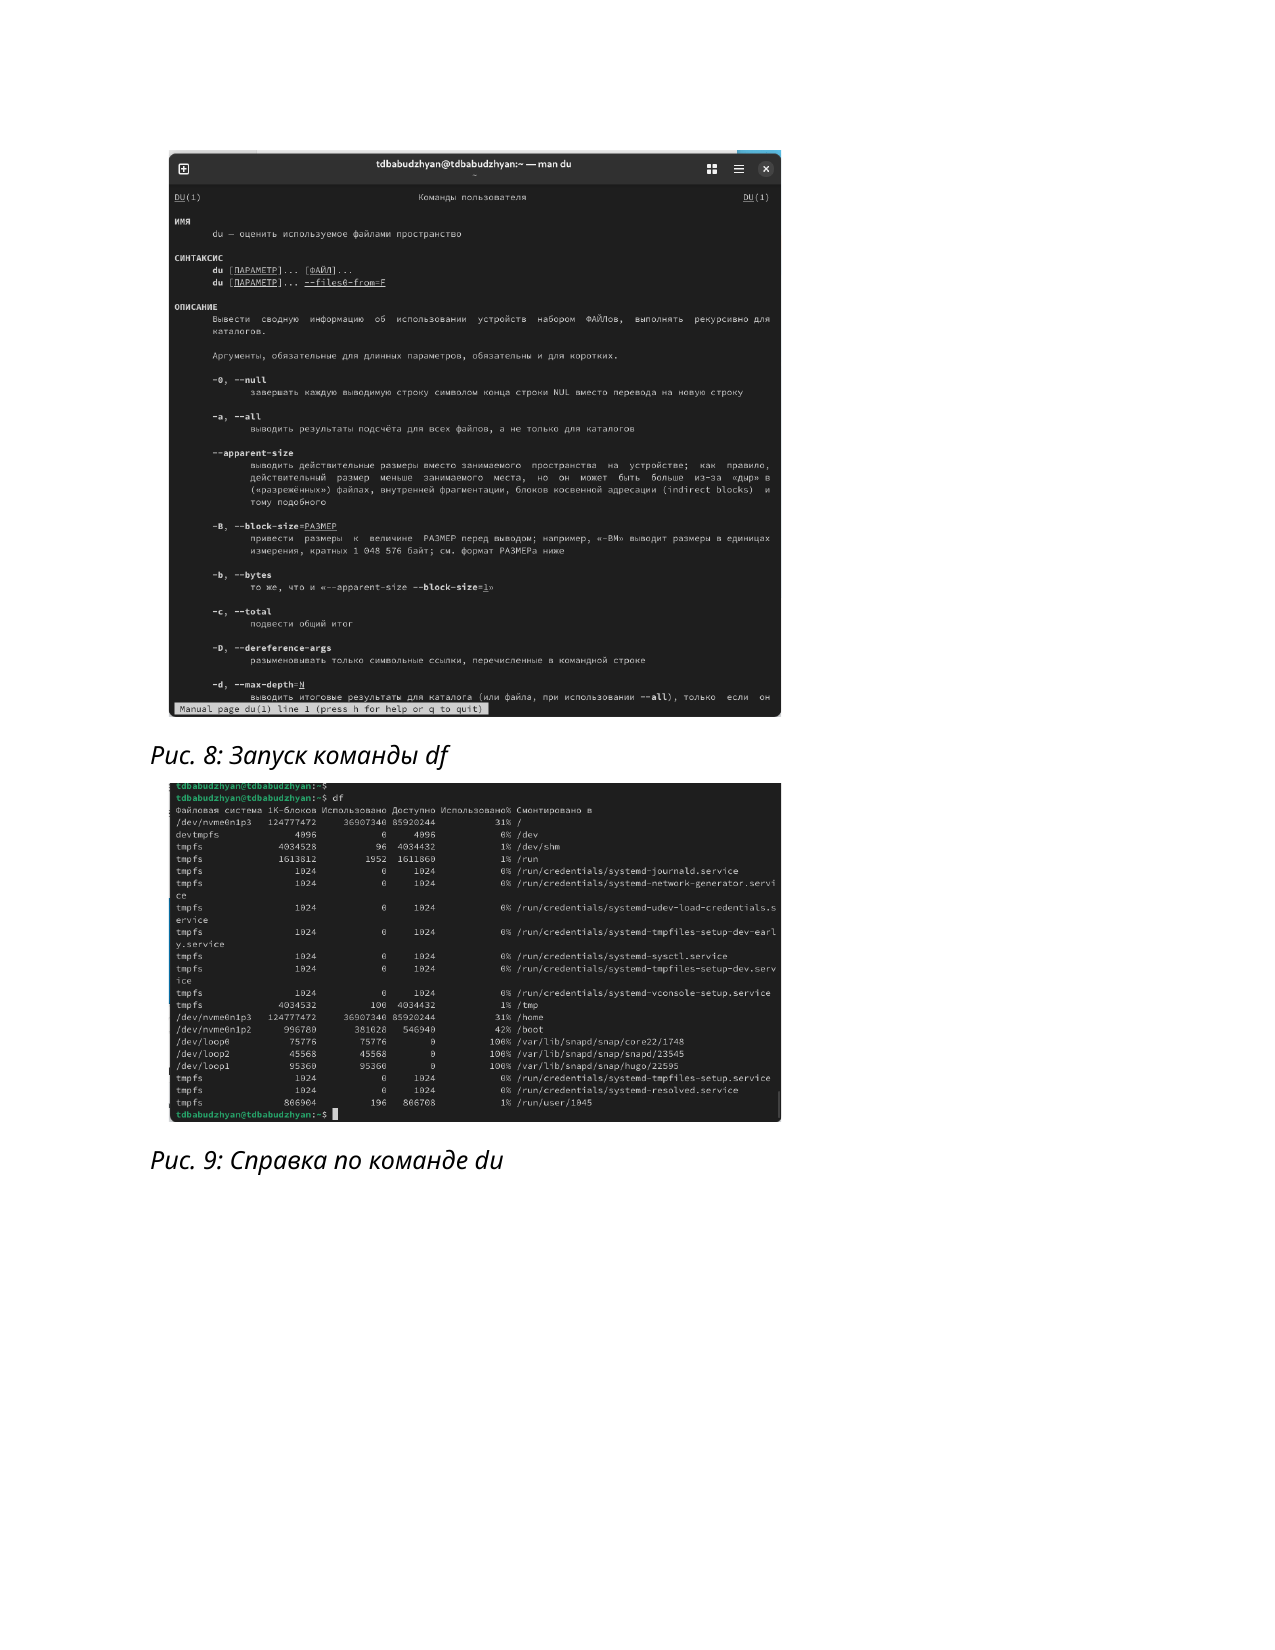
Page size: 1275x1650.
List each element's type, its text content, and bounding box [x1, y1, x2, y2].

text Рис. 9: Справка по команде du [150, 1143, 1125, 1177]
picture [168, 150, 782, 717]
picture [168, 783, 782, 1122]
text Рис. 8: Запуск команды df [150, 737, 1125, 771]
